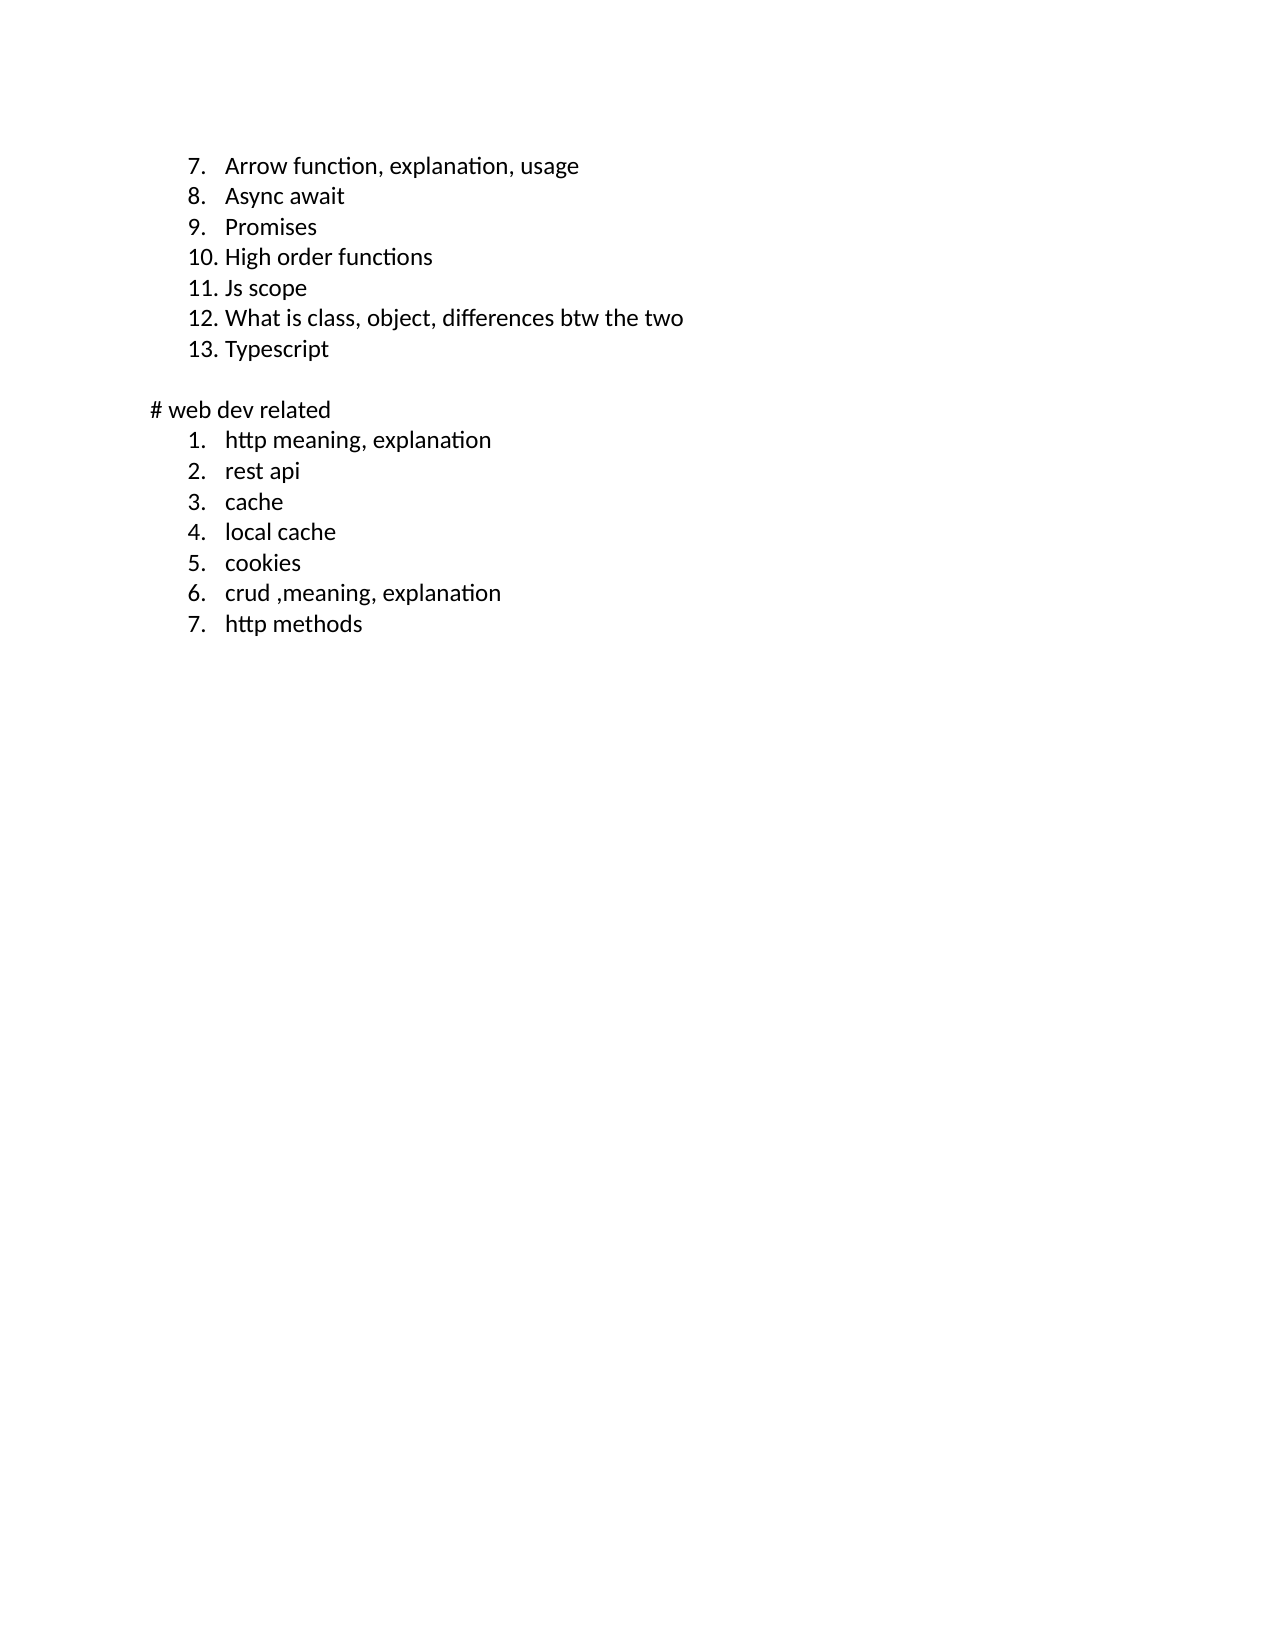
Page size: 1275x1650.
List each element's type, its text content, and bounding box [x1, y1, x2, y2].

list High order functions [187, 242, 1125, 272]
list http methods [187, 608, 1125, 638]
text # web dev related [150, 394, 1125, 425]
list Arrow function, explanation, usage [187, 150, 1125, 181]
list Js scope [187, 272, 1125, 303]
list Typescript [187, 333, 1125, 364]
list http meaning, explanation [187, 425, 1125, 455]
list crud ,meaning, explanation [187, 577, 1125, 608]
list What is class, object, differences btw the two [187, 303, 1125, 333]
list local cache [187, 516, 1125, 547]
list Promises [187, 211, 1125, 242]
list cache [187, 486, 1125, 516]
list rest api [187, 455, 1125, 486]
list cookies [187, 547, 1125, 577]
list Async await [187, 181, 1125, 211]
